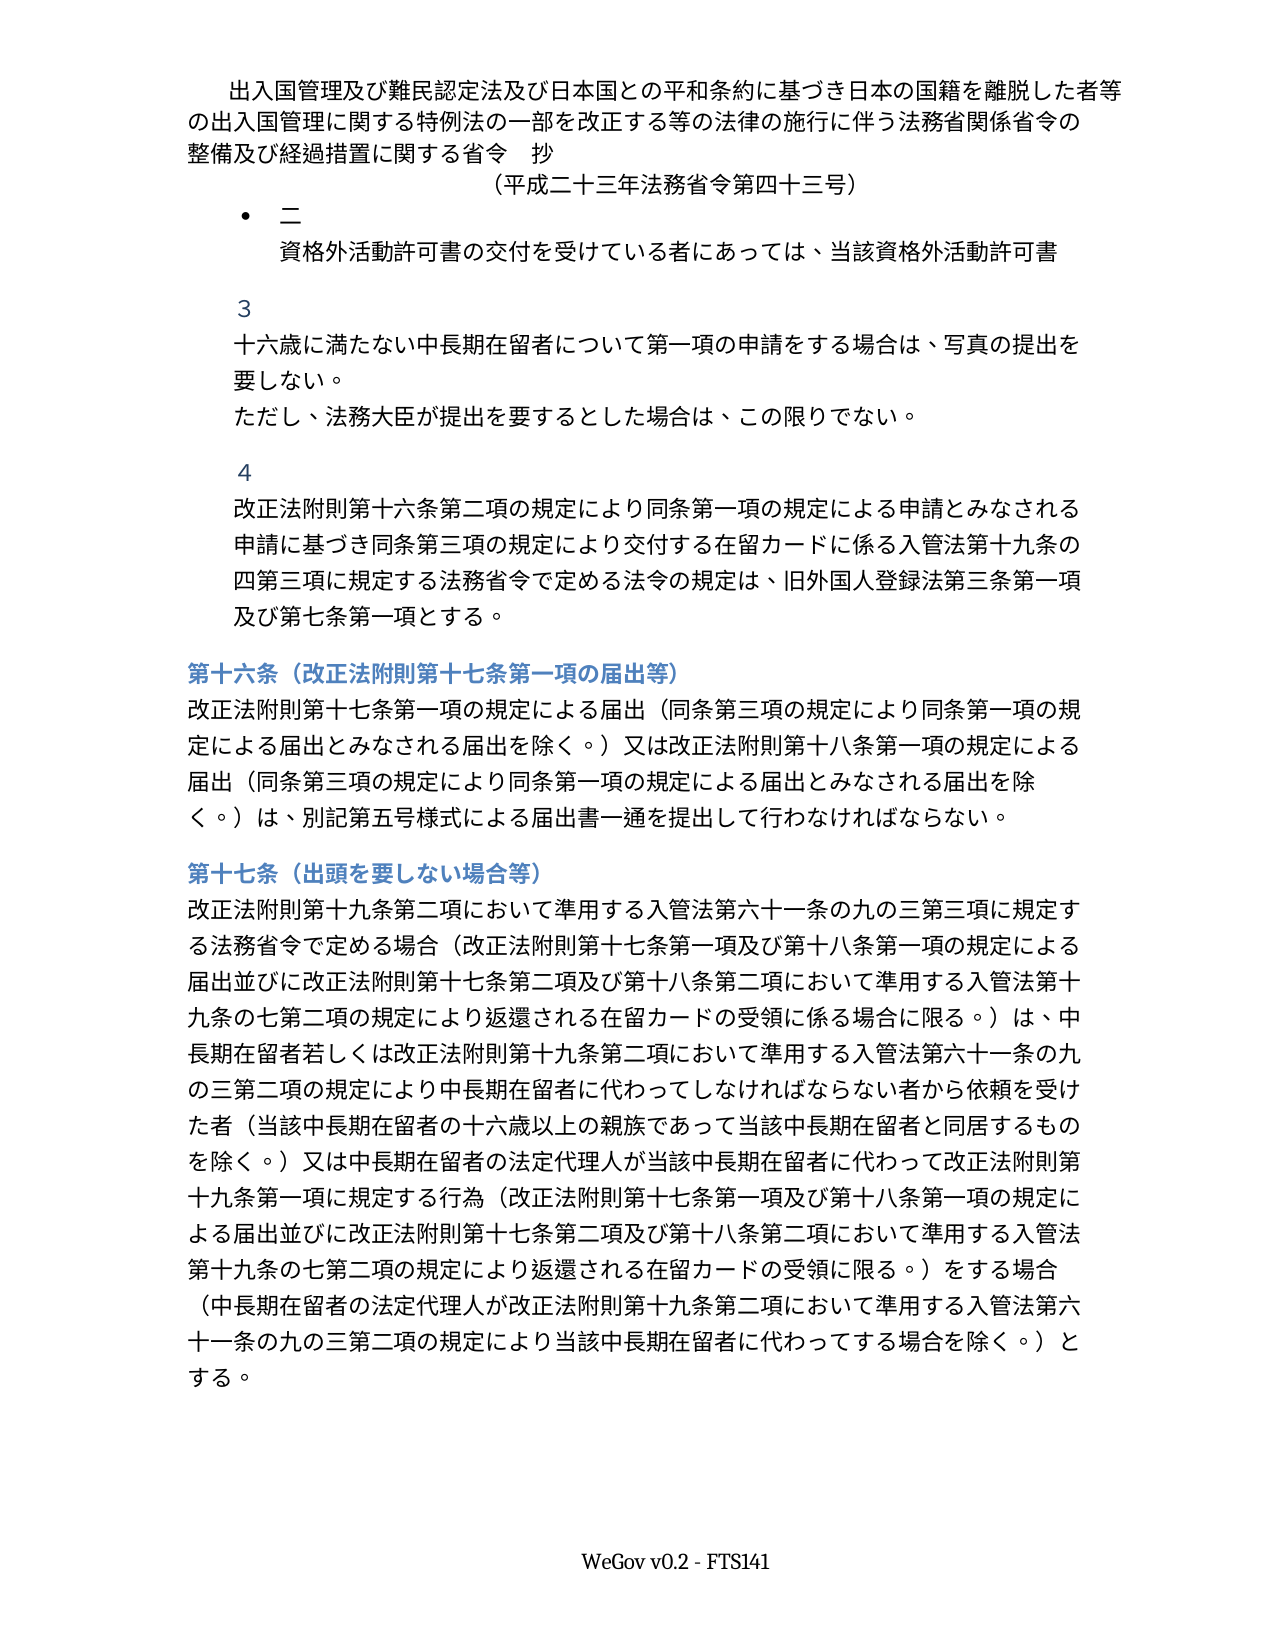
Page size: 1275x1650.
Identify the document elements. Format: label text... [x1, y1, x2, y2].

text 改正法附則第十六条第二項の規定により同条第一項の規定による申請とみなされる申請に基づき同条第三項の規定により交付する在留カードに係る入管法第十九条の四第三項に規定する法務省令で定める法令の規定は、旧外国人登録法第三条第一項及び第七条第一項とする。 [233, 493, 1087, 632]
subtitle ３ [233, 293, 1087, 324]
text 改正法附則第十九条第二項において準用する入管法第六十一条の九の三第三項に規定する法務省令で定める場合（改正法附則第十七条第一項及び第十八条第一項の規定による届出並びに改正法附則第十七条第二項及び第十八条第二項において準用する入管法第十九条の七第二項の規定により返還される在留カードの受領に係る場合に限る。）は、中長期在留者若しくは改正法附則第十九条第二項において準用する入管法第六十一条の九の三第二項の規定により中長期在留者に代わってしなければならない者から依頼を受けた者（当該中長期在留者の十六歳以上の親族であって当該中長期在留者と同居するものを除く。）又は中長期在留者の法定代理人が当該中長期在留者に代わって改正法附則第十九条第一項に規定する行為（改正法附則第十七条第一項及び第十八条第一項の規定による届出並びに改正法附則第十七条第二項及び第十八条第二項において準用する入管法第十九条の七第二項の規定により返還される在留カードの受領に限る。）をする場合（中長期在留者の法定代理人が改正法附則第十九条第二項において準用する入管法第六十一条の九の三第二項の規定により当該中長期在留者に代わってする場合を除く。）とする。 [187, 894, 1087, 1393]
text 十六歳に満たない中長期在留者について第一項の申請をする場合は、写真の提出を要しない。 ただし、法務大臣が提出を要するとした場合は、この限りでない。 [233, 329, 1087, 432]
subtitle 第十七条（出頭を要しない場合等） [187, 858, 1087, 889]
subtitle 第十六条（改正法附則第十七条第一項の届出等） [187, 658, 1087, 689]
text 改正法附則第十七条第一項の規定による届出（同条第三項の規定により同条第一項の規定による届出とみなされる届出を除く。）又は改正法附則第十八条第一項の規定による届出（同条第三項の規定により同条第一項の規定による届出とみなされる届出を除く。）は、別記第五号様式による届出書一通を提出して行わなければならない。 [187, 694, 1087, 833]
subtitle ４ [233, 457, 1087, 488]
list 二 資格外活動許可書の交付を受けている者にあっては、当該資格外活動許可書 [242, 200, 1087, 267]
